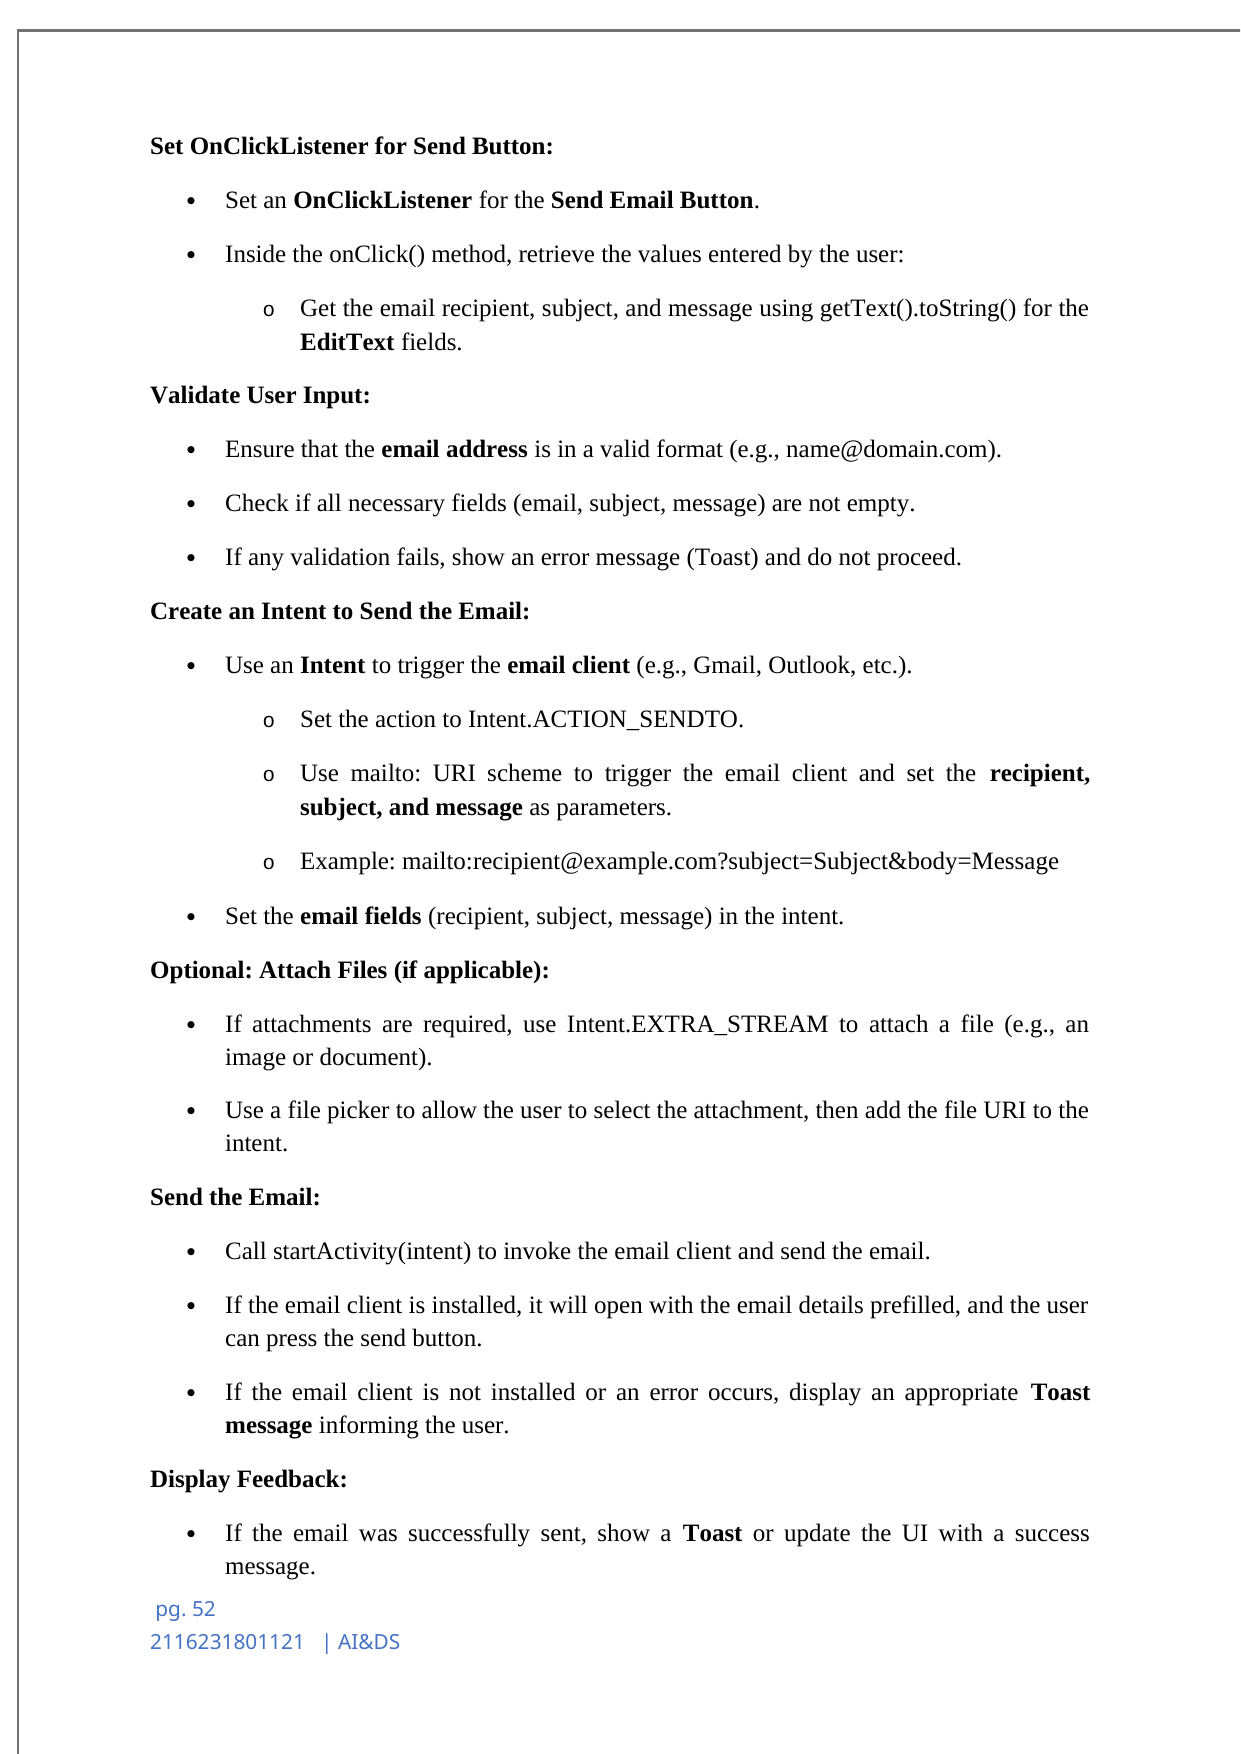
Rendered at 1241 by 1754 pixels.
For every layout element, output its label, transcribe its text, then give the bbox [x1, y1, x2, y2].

text Validate User Input: [150, 381, 1090, 409]
text Display Feedback: [150, 1464, 1090, 1493]
list Check if all necessary fields (email, subject, message) are not empty. [187, 488, 1090, 517]
list Get the email recipient, subject, and message using getText().toString() for the EditText fields. [262, 293, 1090, 355]
list Call startActivity(intent) to invoke the email client and send the email. [187, 1236, 1090, 1265]
list Use an Intent to trigger the email client (e.g., Gmail, Outlook, etc.). [187, 650, 1090, 678]
list If attachments are required, use Intent.EXTRA_STREAM to attach a file (e.g., an image or document). [187, 1009, 1090, 1070]
text Set OnClickListener for Send Button: [150, 131, 1090, 160]
list If the email client is not installed or an error occurs, display an appropriate Toast message informing the user. [187, 1377, 1090, 1439]
list If the email was successfully sent, show a Toast or update the UI with a success message. [187, 1518, 1090, 1579]
list If any validation fails, show an error message (Toast) and do not proceed. [187, 542, 1090, 571]
text Send the Email: [150, 1182, 1090, 1211]
text Create an Intent to Send the Email: [150, 596, 1090, 625]
list Inside the onClick() method, retrieve the values entered by the user: [187, 239, 1090, 268]
list Set an OnClickListener for the Send Email Button. [187, 185, 1090, 214]
list Use mailto: URI scheme to trigger the email client and set the recipient, subject, and message as parameters. [262, 758, 1090, 821]
list Example: mailto:recipient@example.com?subject=Subject&body=Message [262, 846, 1090, 876]
list Ensure that the email address is in a valid format (e.g., name@domain.com). [187, 434, 1090, 463]
text Optional: Attach Files (if applicable): [150, 955, 1090, 983]
list Set the email fields (recipient, subject, message) in the intent. [187, 901, 1090, 930]
list If the email client is installed, it will open with the email details prefilled, and the user can press the send button. [187, 1290, 1090, 1352]
list Use a file picker to allow the user to select the attachment, then add the file URI to the intent. [187, 1096, 1090, 1157]
list Set the action to Intent.ACTION_SENDTO. [262, 704, 1090, 733]
